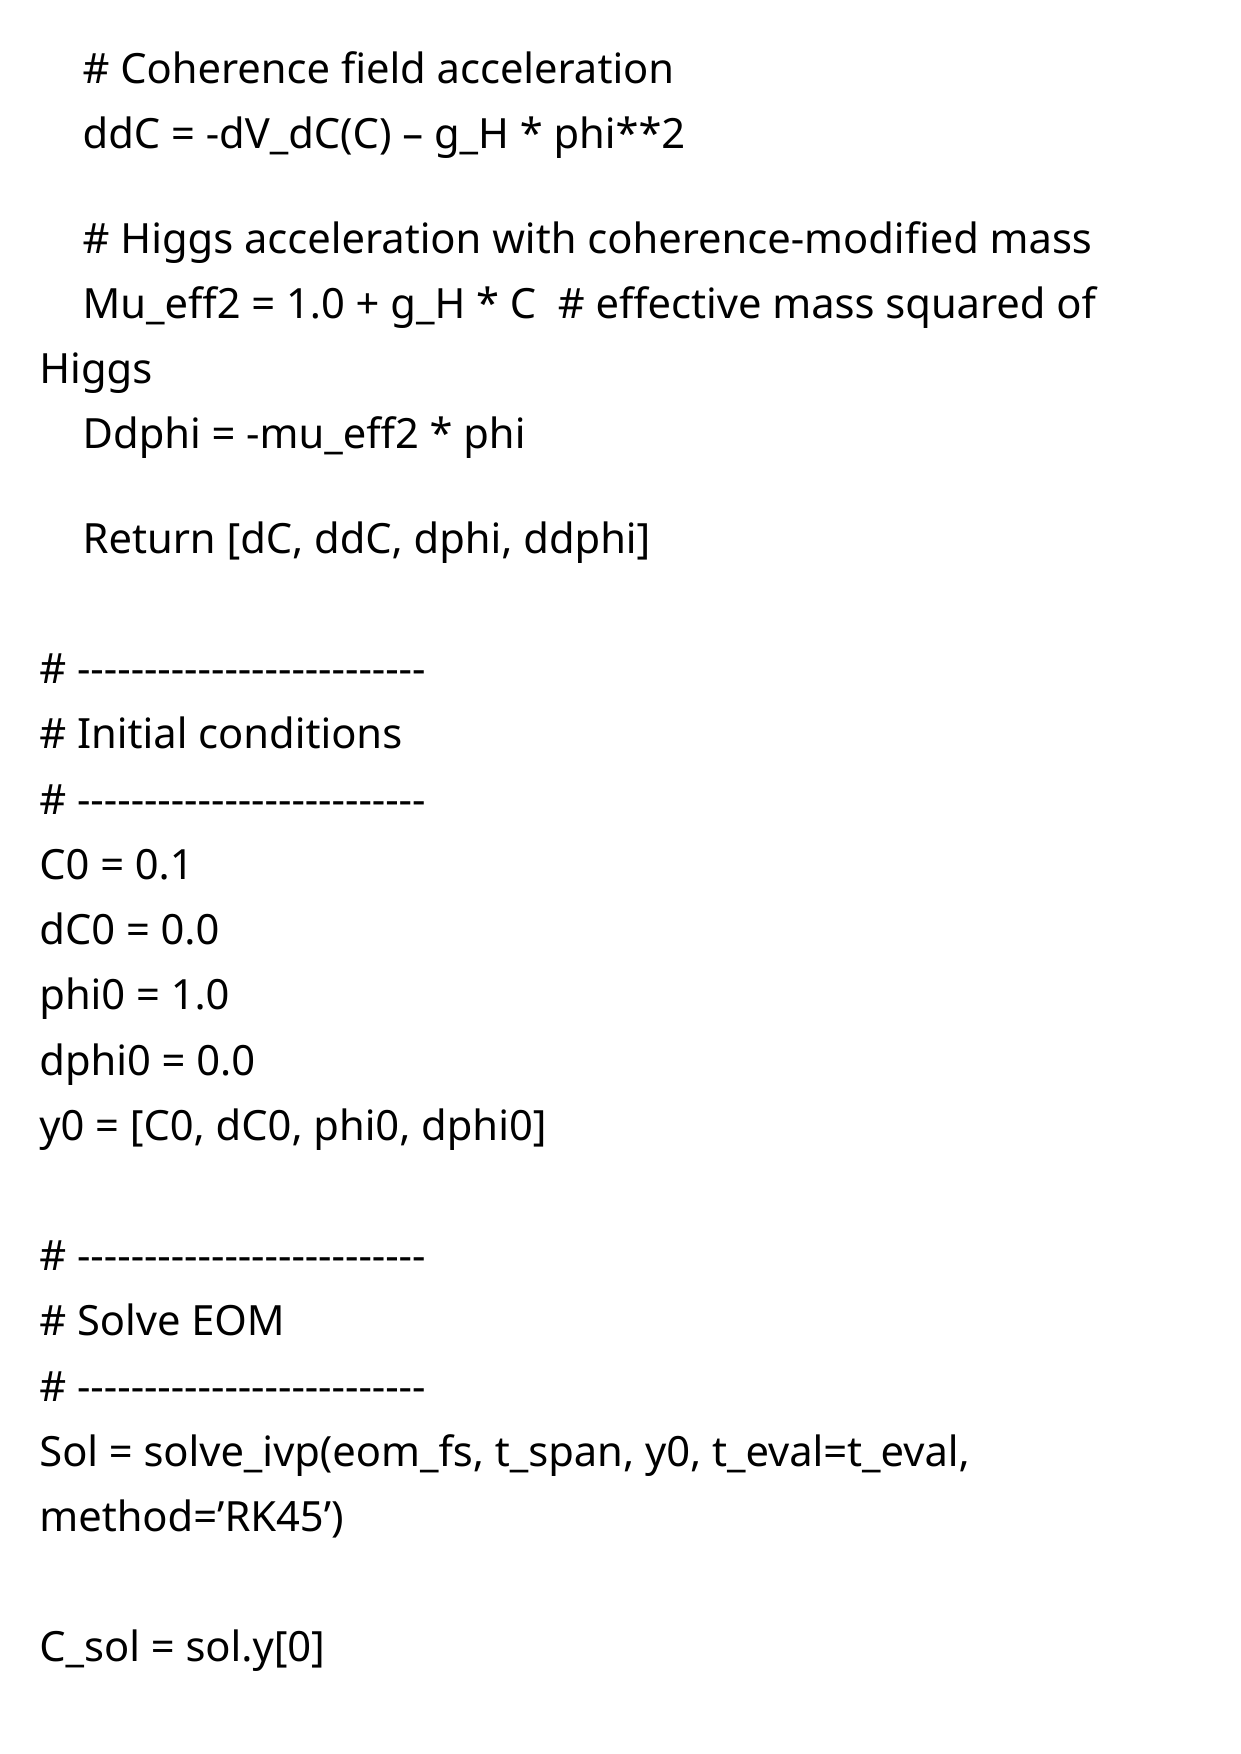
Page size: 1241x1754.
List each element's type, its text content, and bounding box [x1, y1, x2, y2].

text Return [dC, ddC, dphi, ddphi] [39, 509, 1201, 566]
text ddC = -dV_dC(C) – g_H * phi**2 [39, 104, 1201, 161]
text # -------------------------- [39, 769, 1201, 826]
text # -------------------------- [39, 1226, 1201, 1283]
text # -------------------------- [39, 1356, 1201, 1413]
text C0 = 0.1 [39, 835, 1201, 892]
text C_sol = sol.y[0] [39, 1617, 1201, 1674]
text # Initial conditions [39, 704, 1201, 761]
text # Solve EOM [39, 1291, 1201, 1348]
text # -------------------------- [39, 639, 1201, 696]
text Sol = solve_ivp(eom_fs, t_span, y0, t_eval=t_eval, method=’RK45’) [39, 1422, 1201, 1544]
text Ddphi = -mu_eff2 * phi [39, 404, 1201, 461]
text phi0 = 1.0 [39, 965, 1201, 1022]
text # Higgs acceleration with coherence-modified mass [39, 209, 1201, 266]
text dC0 = 0.0 [39, 900, 1201, 957]
text # Coherence field acceleration [39, 39, 1201, 96]
text dphi0 = 0.0 [39, 1030, 1201, 1087]
text Mu_eff2 = 1.0 + g_H * C # effective mass squared of Higgs [39, 274, 1201, 396]
text y0 = [C0, dC0, phi0, dphi0] [39, 1096, 1201, 1152]
